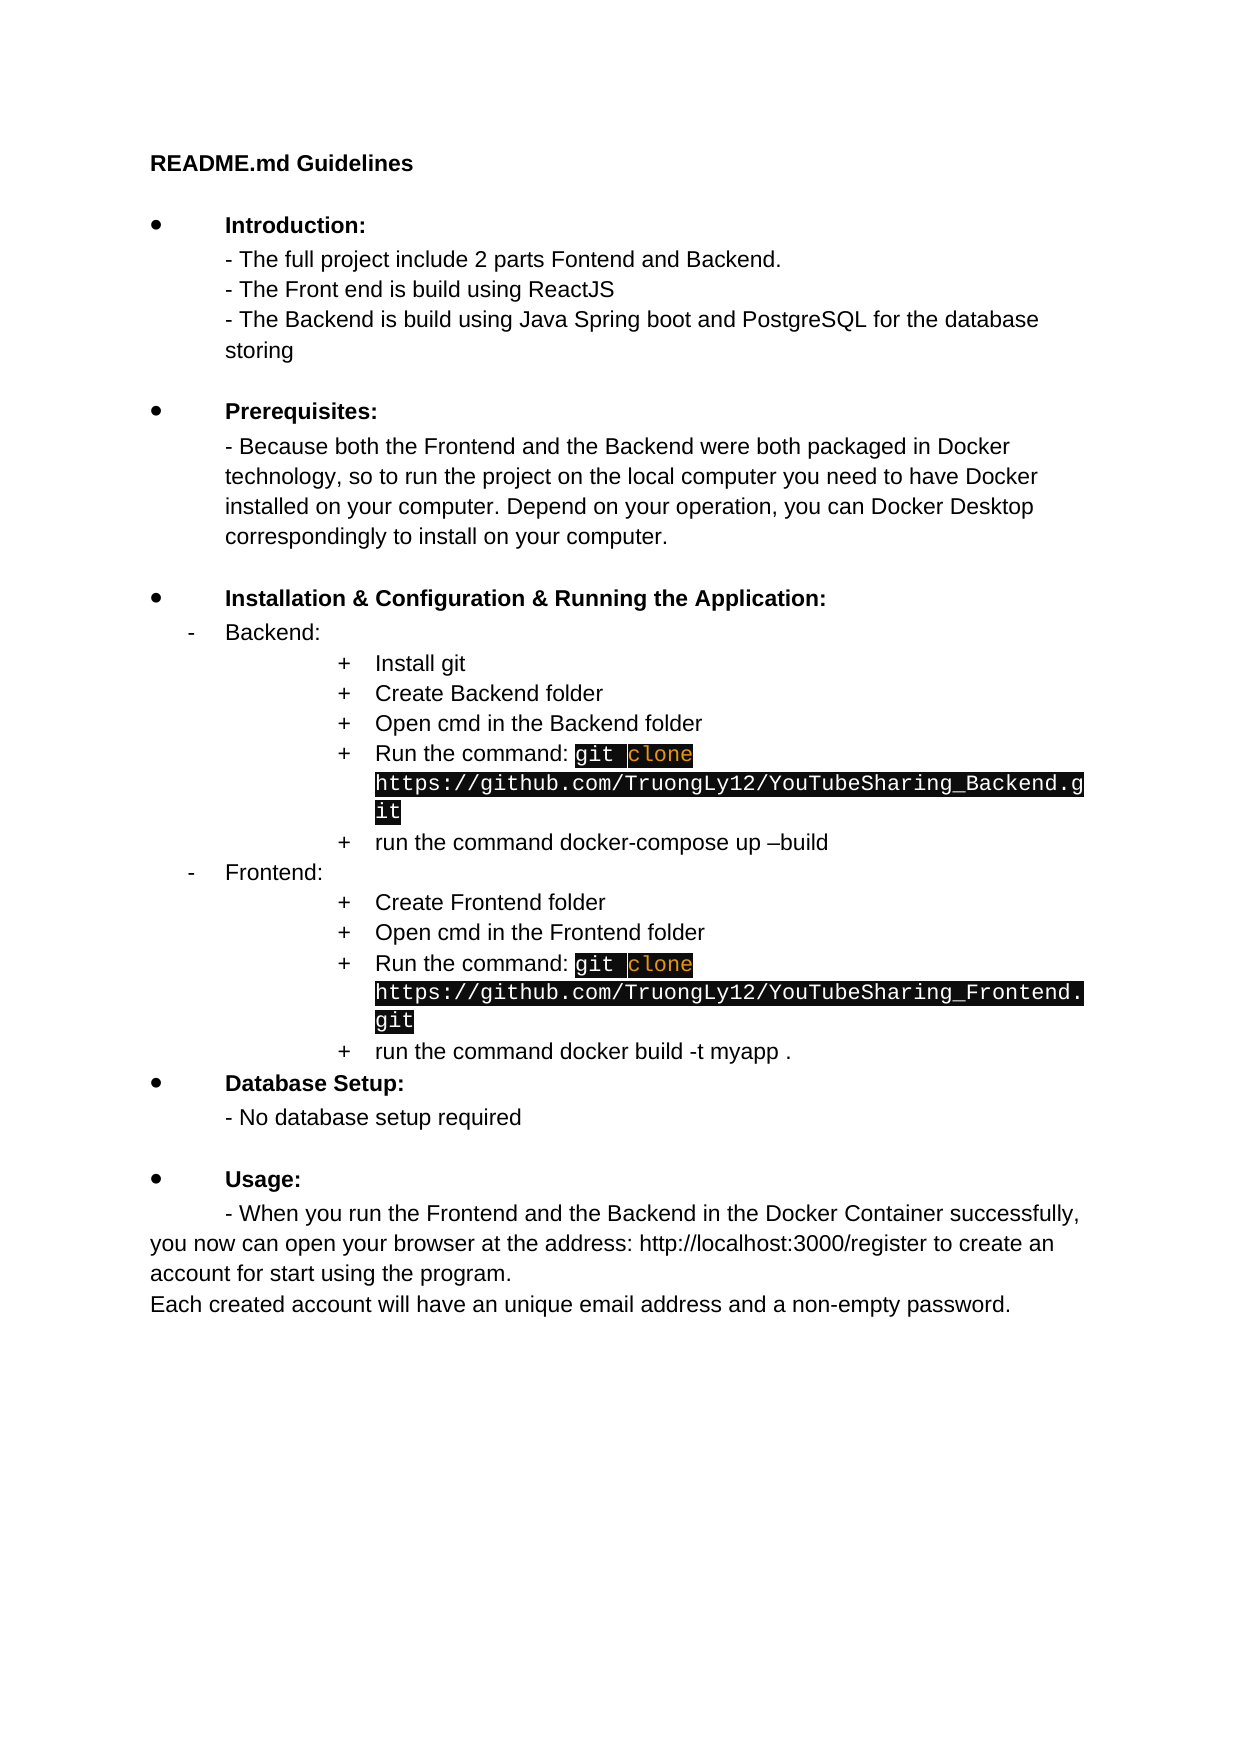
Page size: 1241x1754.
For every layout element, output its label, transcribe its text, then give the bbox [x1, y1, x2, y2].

list Create Frontend folder [337, 889, 1090, 916]
list run the command docker-compose up –build [337, 829, 1090, 855]
text - Because both the Frontend and the Backend were both packaged in Docker technology, so to run the project on the local computer you need to have Docker installed on your computer. Depend on your operation, you can Docker Desktop correspondingly to install on your computer. [150, 433, 1090, 550]
text - The Backend is build using Java Spring boot and PostgreSQL for the database storing [150, 306, 1090, 363]
text ⦁ Introduction: [150, 210, 1090, 241]
text - The Front end is build using ReactJS [150, 276, 1090, 303]
list Backend: [187, 619, 1090, 646]
list Install git [337, 649, 1090, 676]
text ⦁ Usage: [150, 1164, 1090, 1195]
list run the command docker build -t myapp . [337, 1038, 1090, 1064]
list Open cmd in the Backend folder [337, 710, 1090, 736]
text ⦁ Prerequisites: [150, 397, 1090, 428]
text ⦁ Installation & Configuration & Running the Application: [150, 584, 1090, 615]
text - No database setup required [150, 1104, 1090, 1130]
list Run the command: git clone https://github.com/TruongLy12/YouTubeSharing_Frontend.git [337, 949, 1090, 1034]
text - When you run the Frontend and the Backend in the Docker Container successfully, you now can open your browser at the address: http://localhost:3000/register to create an account for start using the program. [150, 1200, 1090, 1287]
text Each created account will have an unique email address and a non-empty password. [150, 1291, 1090, 1317]
text - The full project include 2 parts Fontend and Backend. [150, 246, 1090, 272]
list Open cmd in the Frontend folder [337, 919, 1090, 946]
list Run the command: git clone https://github.com/TruongLy12/YouTubeSharing_Backend.git [337, 740, 1090, 825]
list Frontend: [187, 859, 1090, 885]
list Create Backend folder [337, 680, 1090, 706]
text ⦁ Database Setup: [150, 1068, 1090, 1099]
text README.md Guidelines [150, 150, 1090, 176]
